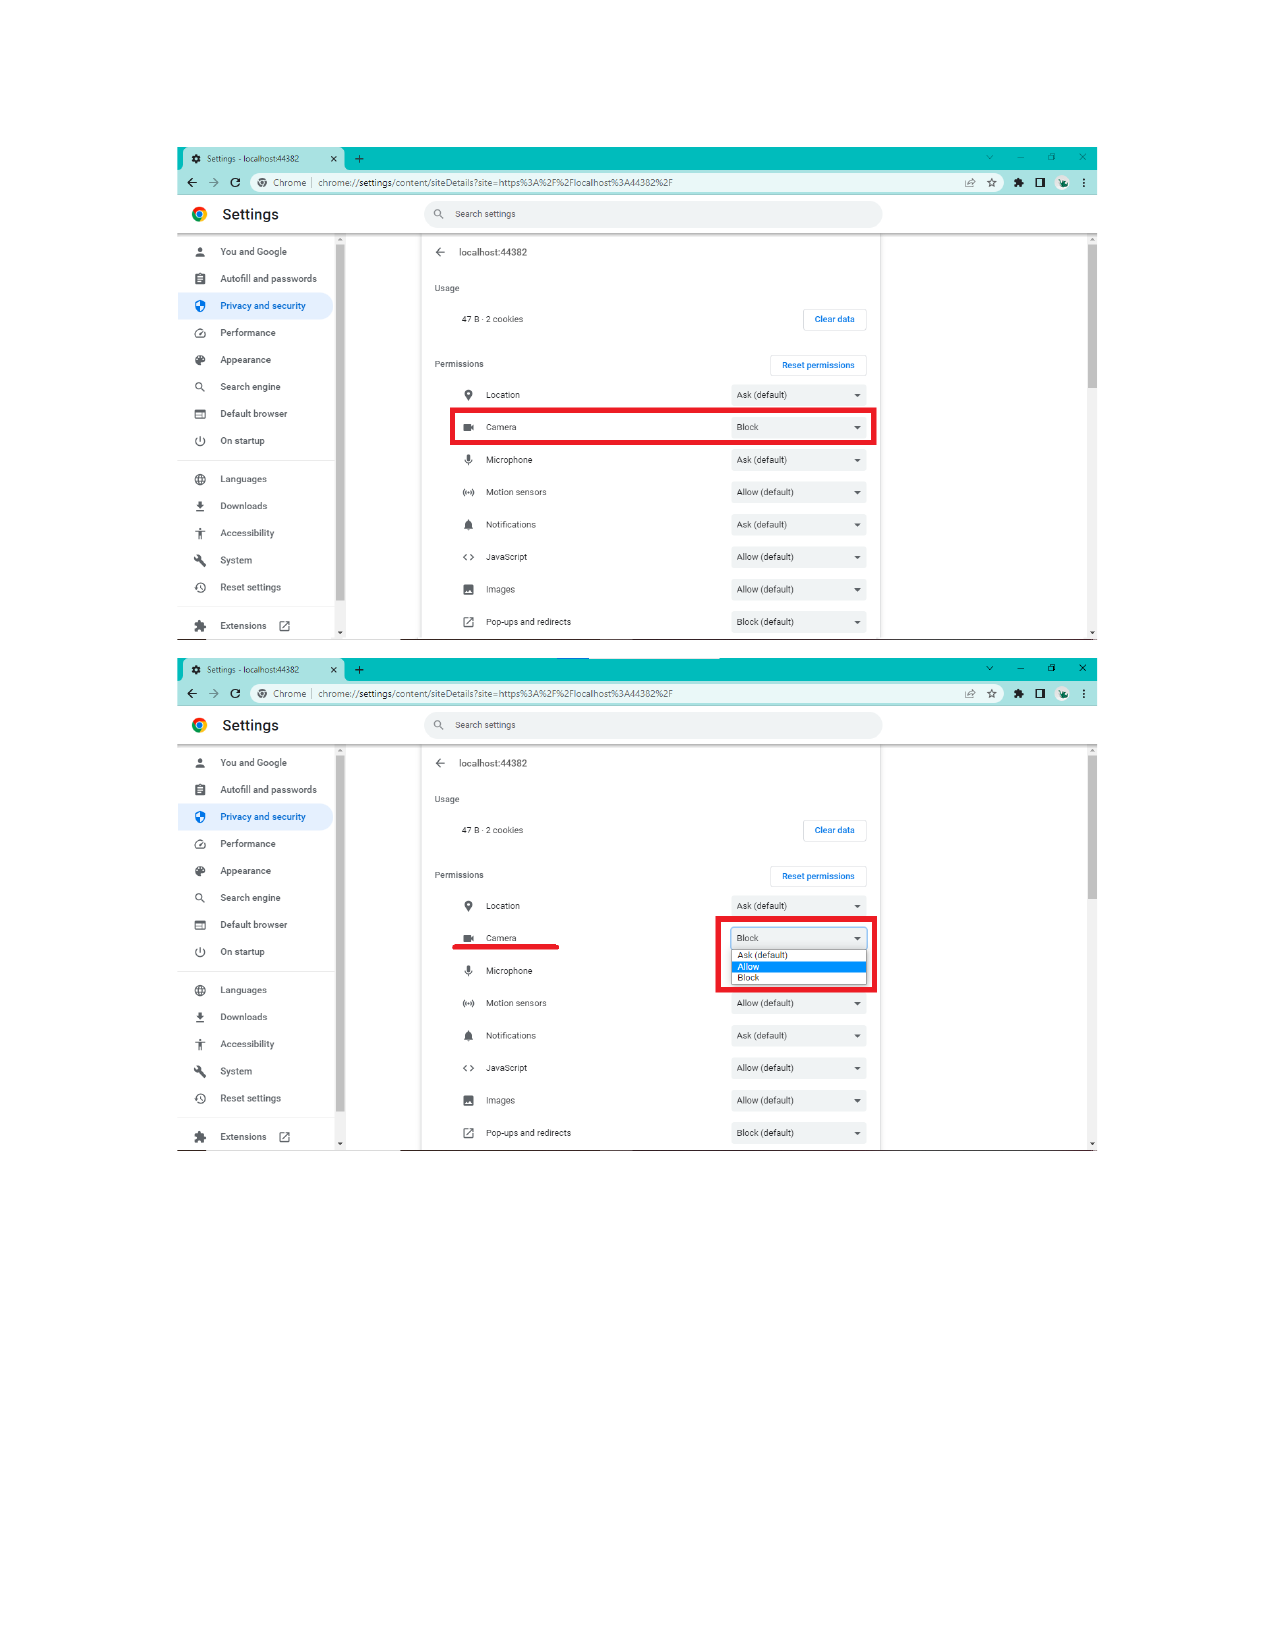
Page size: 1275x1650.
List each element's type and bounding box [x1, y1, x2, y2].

picture [177, 658, 1098, 1151]
picture [177, 147, 1098, 640]
